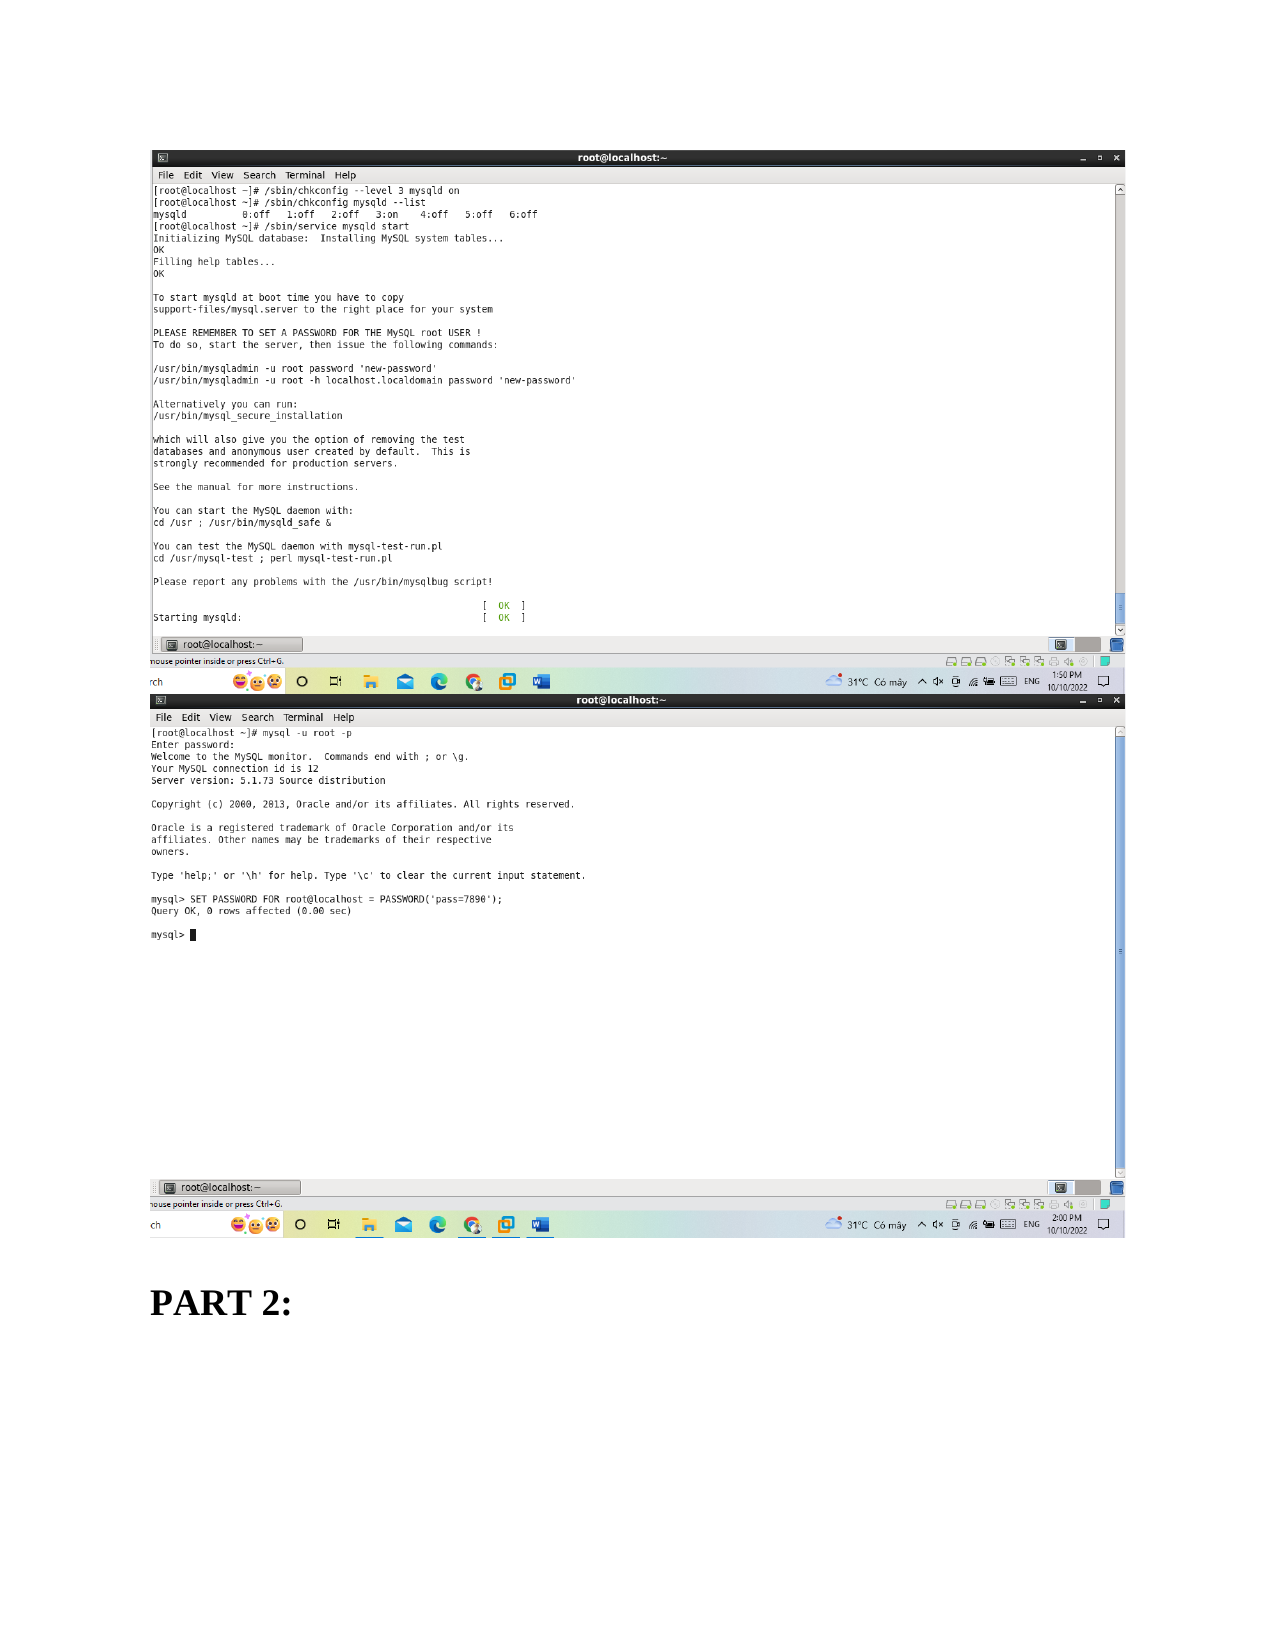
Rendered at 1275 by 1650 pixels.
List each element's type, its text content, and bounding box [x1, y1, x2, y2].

picture [150, 150, 1125, 1238]
text PART 2: [150, 1281, 1125, 1324]
